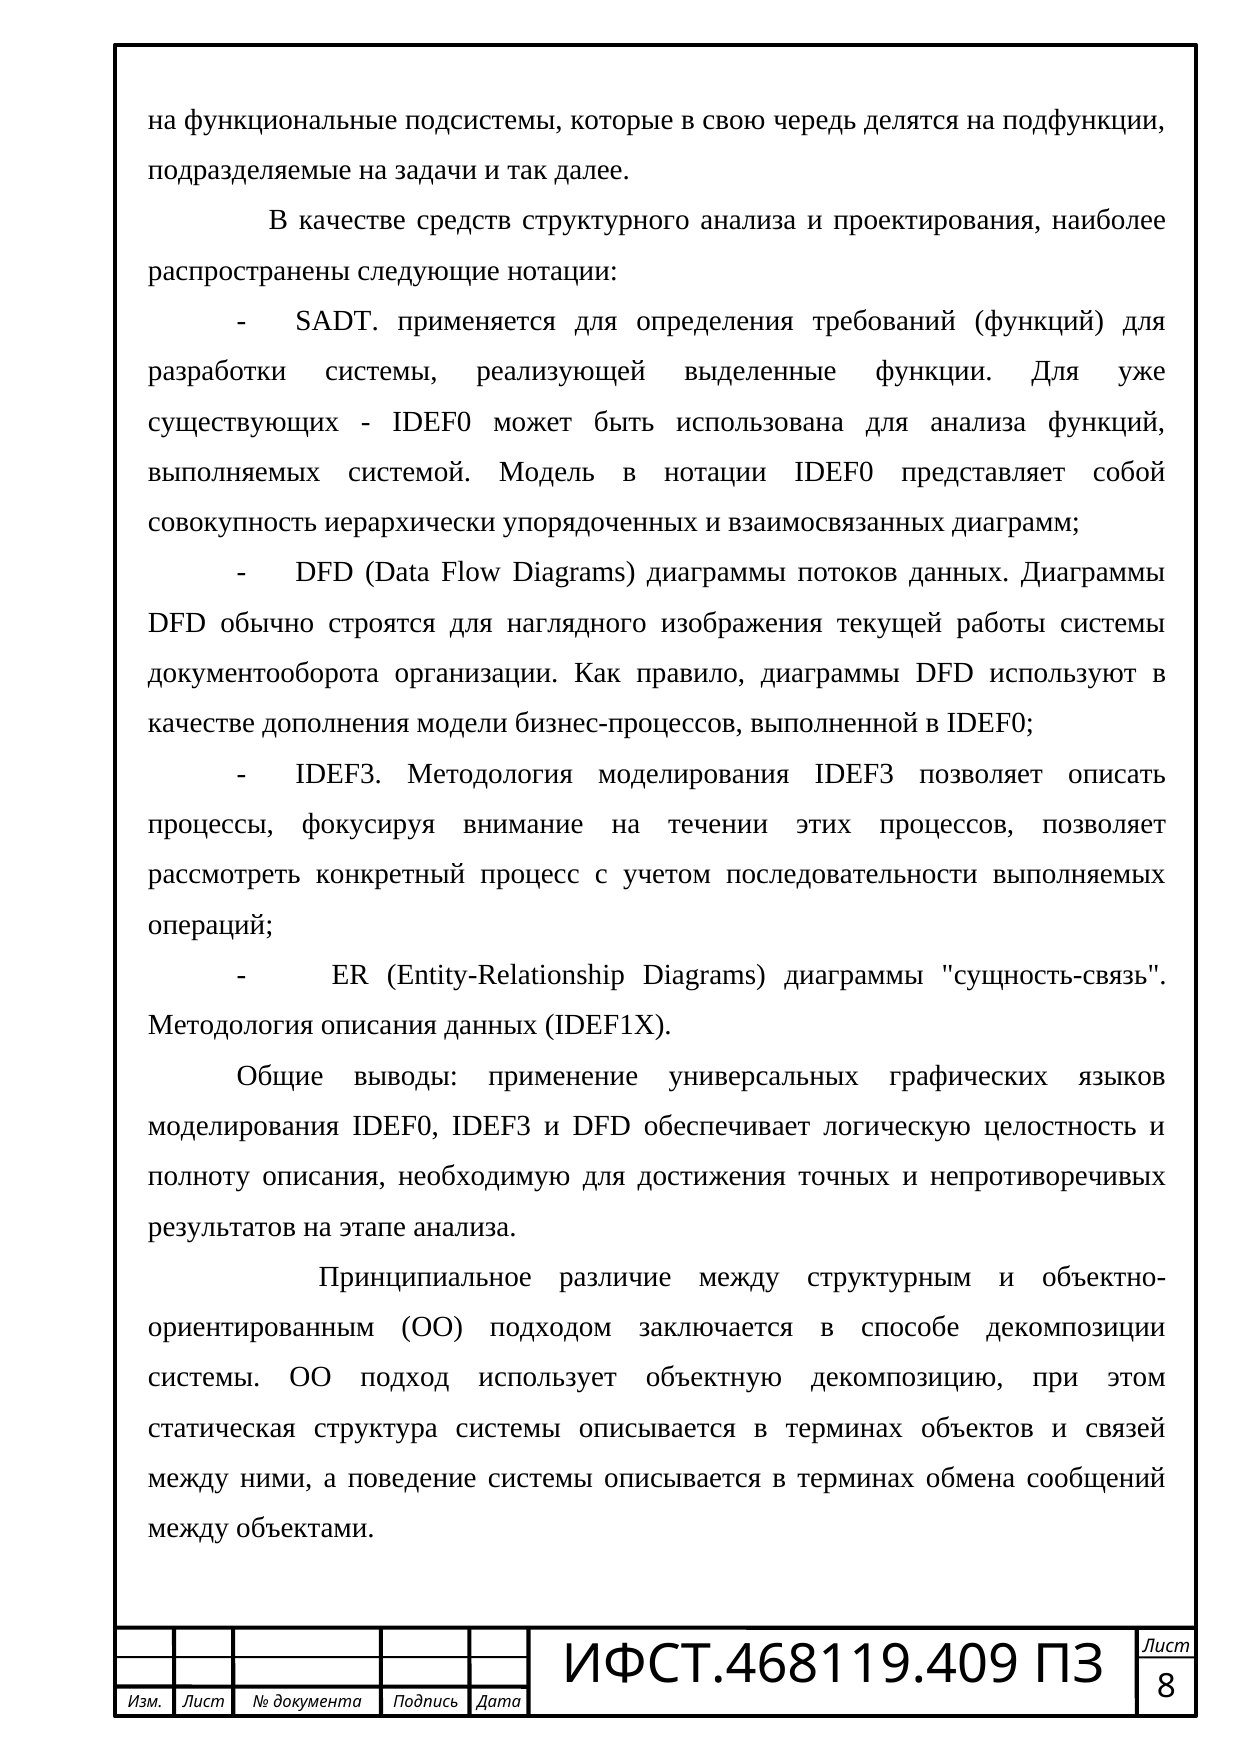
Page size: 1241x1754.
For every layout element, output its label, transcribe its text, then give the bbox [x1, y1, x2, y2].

list ER (Entity-Relationship Diagrams) диаграммы "сущность-связь". Методология описания данных (IDEF1X). [148, 957, 1167, 1041]
list В качестве средств структурного анализа и проектирования, наиболее распространены следующие нотации: [148, 202, 1167, 286]
list SADT. применяется для определения требований (функций) для разработки системы, реализующей выделенные функции. Для уже существующих - IDEF0 может быть использована для анализа функций, выполняемых системой. Модель в нотации IDEF0 представляет собой совокупность иерархически упорядоченных и взаимосвязанных диаграмм; [148, 303, 1167, 538]
list DFD (Data Flow Diagrams) диаграммы потоков данных. Диаграммы DFD обычно строятся для наглядного изображения текущей работы системы документооборота организации. Как правило, диаграммы DFD используют в качестве дополнения модели бизнес-процессов, выполненной в IDEF0; [148, 554, 1167, 739]
list IDEF3. Методология моделирования IDEF3 позволяет описать процессы, фокусируя внимание на течении этих процессов, позволяет рассмотреть конкретный процесс с учетом последовательности выполняемых операций; [148, 756, 1167, 940]
list Общие выводы: применение универсальных графических языков моделирования IDEF0, IDEF3 и DFD обеспечивает логическую целостность и полноту описания, необходимую для достижения точных и непротиворечивых результатов на этапе анализа. [148, 1058, 1167, 1242]
